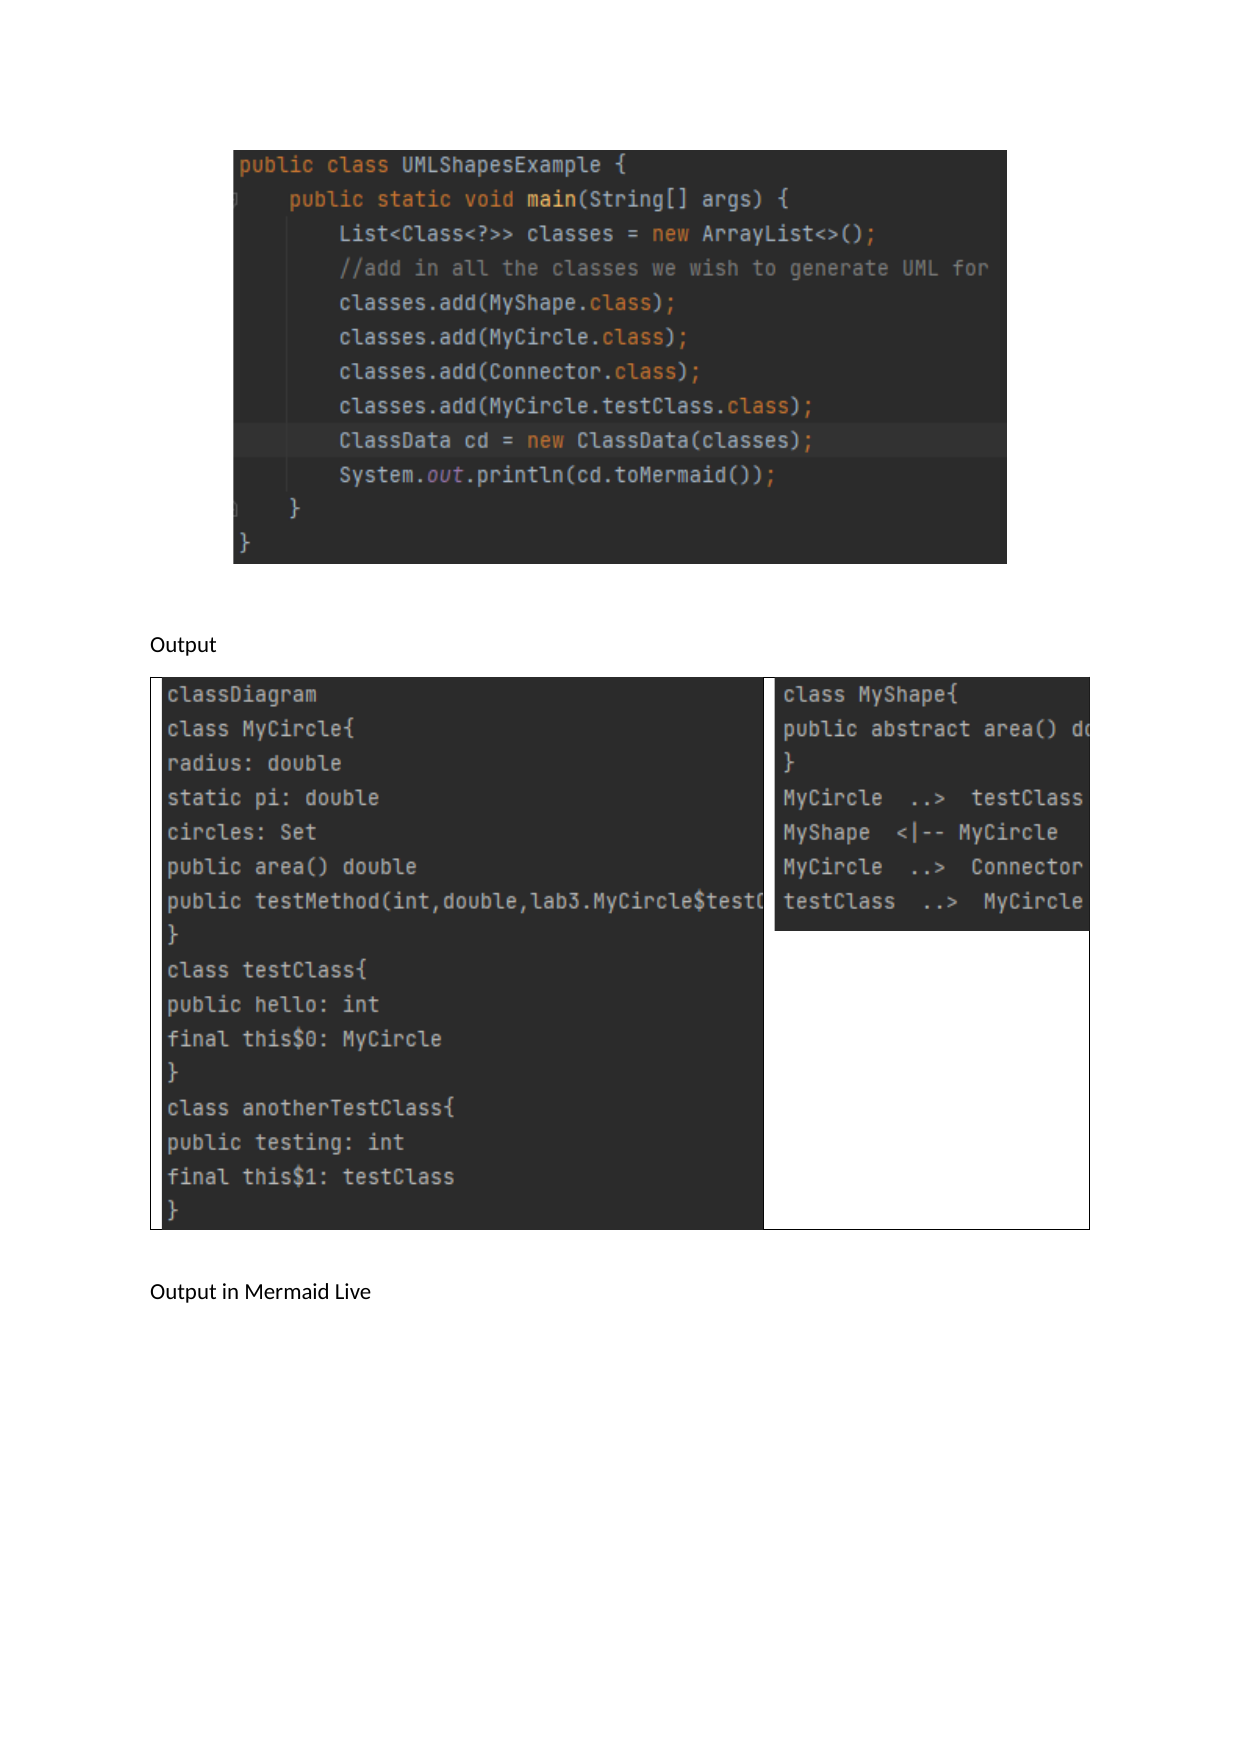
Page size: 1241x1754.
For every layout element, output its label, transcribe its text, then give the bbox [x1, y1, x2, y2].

text Output [150, 630, 1090, 658]
table_header [764, 678, 1089, 1229]
text Output in Mermaid Live [150, 1277, 1090, 1305]
table_header [151, 678, 161, 1229]
picture [233, 150, 1007, 564]
picture [774, 677, 1090, 931]
picture [161, 677, 764, 1230]
